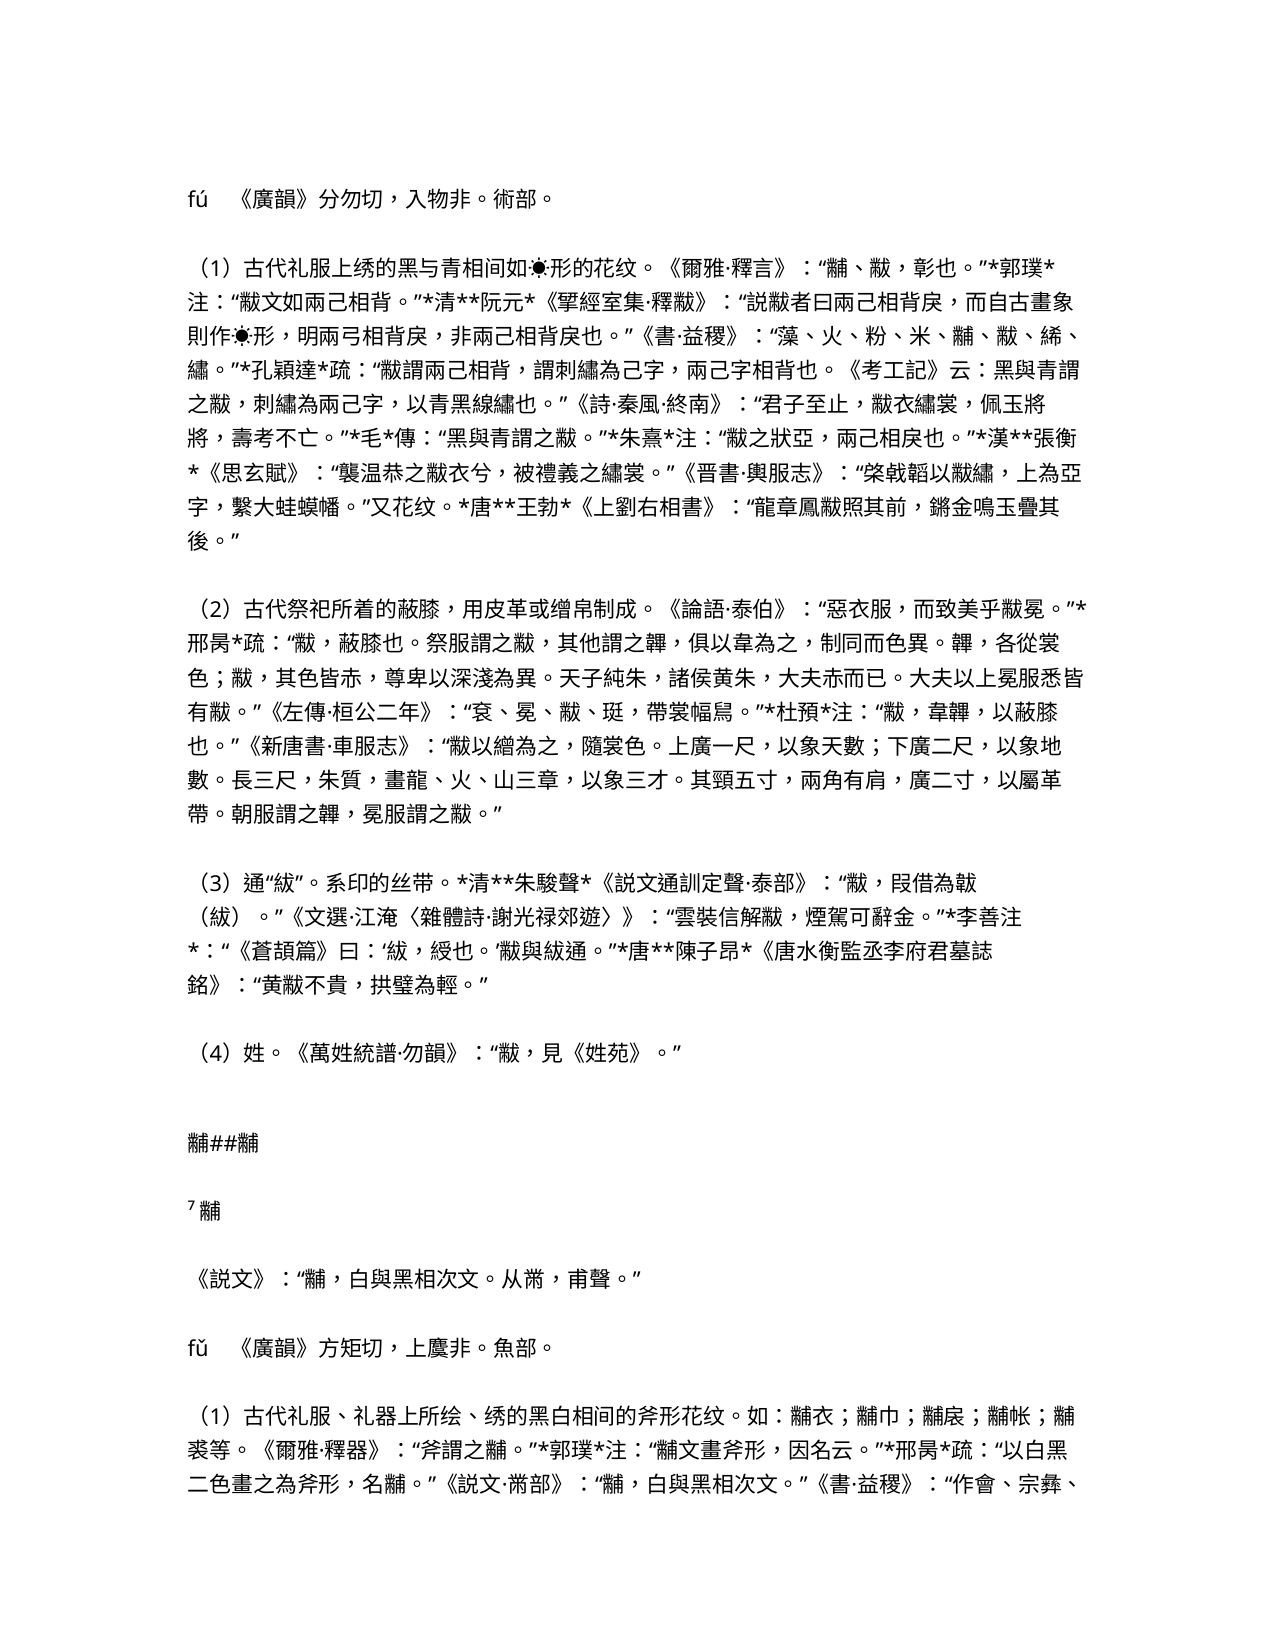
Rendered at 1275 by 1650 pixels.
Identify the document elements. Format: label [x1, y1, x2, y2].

text [187, 1127, 1087, 1499]
text [187, 150, 1087, 1102]
